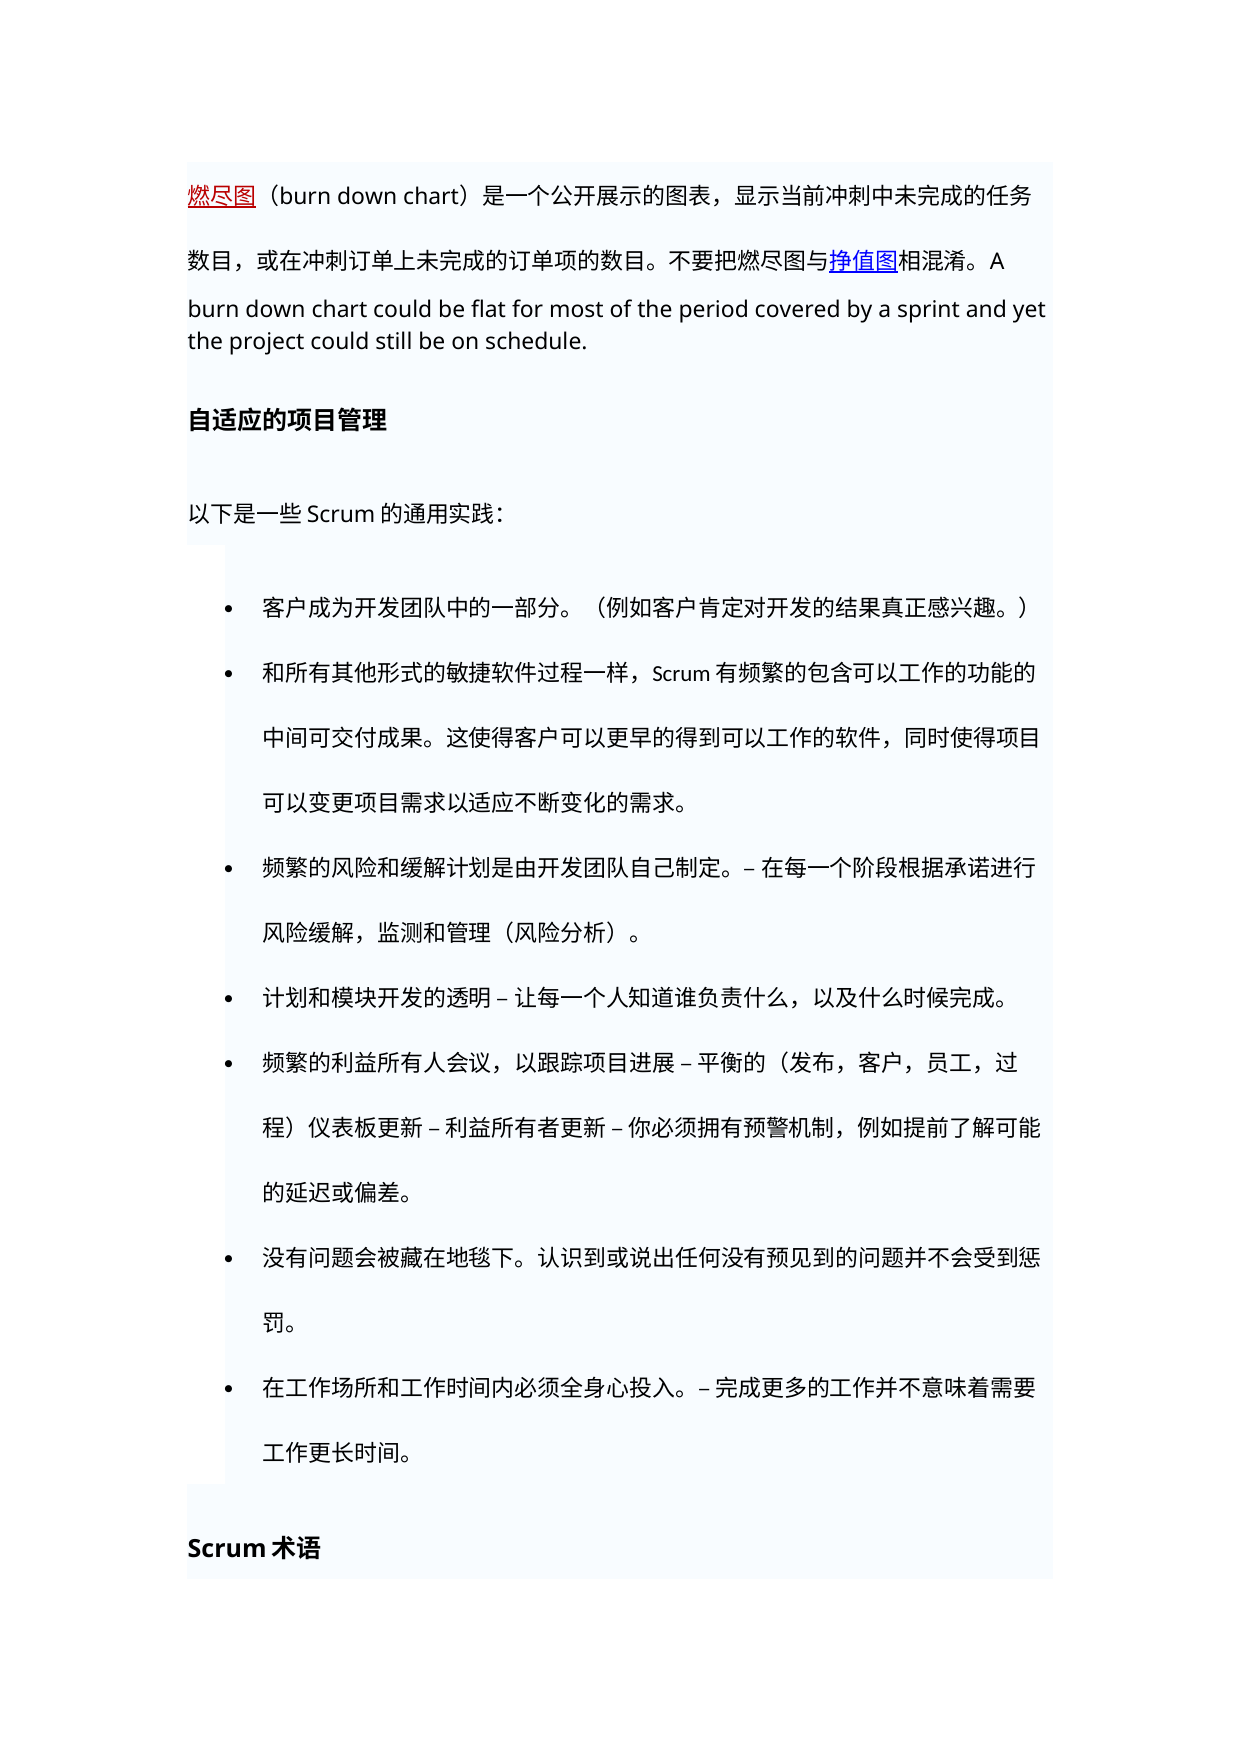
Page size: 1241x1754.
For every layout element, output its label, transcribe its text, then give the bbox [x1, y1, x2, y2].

subtitle 自适应的项目管理 [187, 386, 1053, 451]
list 频繁的利益所有人会议，以跟踪项目进展 – 平衡的（发布，客户，员工，过程）仪表板更新 – 利益所有者更新 – 你必须拥有预警机制，例如提前了解可能的延迟或偏差。 [225, 1029, 1053, 1224]
list 客户成为开发团队中的一部分。（例如客户肯定对开发的结果真正感兴趣。） [225, 574, 1053, 639]
text 以下是一些Scrum的通用实践： [187, 480, 1053, 545]
list 频繁的风险和缓解计划是由开发团队自己制定。– 在每一个阶段根据承诺进行风险缓解，监测和管理（风险分析）。 [225, 834, 1053, 964]
list 没有问题会被藏在地毯下。认识到或说出任何没有预见到的问题并不会受到惩罚。 [225, 1224, 1053, 1354]
list 计划和模块开发的透明 – 让每一个人知道谁负责什么，以及什么时候完成。 [225, 964, 1053, 1029]
text 燃尽图（burn down chart）是一个公开展示的图表，显示当前冲刺中未完成的任务数目，或在冲刺订单上未完成的订单项的数目。不要把燃尽图与挣值图相混淆。A burn down chart could be flat for most of the period covered by a sprint and yet the project could still be on schedule. [187, 162, 1053, 357]
list 和所有其他形式的敏捷软件过程一样，Scrum有频繁的包含可以工作的功能的中间可交付成果。这使得客户可以更早的得到可以工作的软件，同时使得项目可以变更项目需求以适应不断变化的需求。 [225, 639, 1053, 834]
list 在工作场所和工作时间内必须全身心投入。– 完成更多的工作并不意味着需要工作更长时间。 [225, 1354, 1053, 1484]
subtitle Scrum术语 [187, 1514, 1053, 1579]
